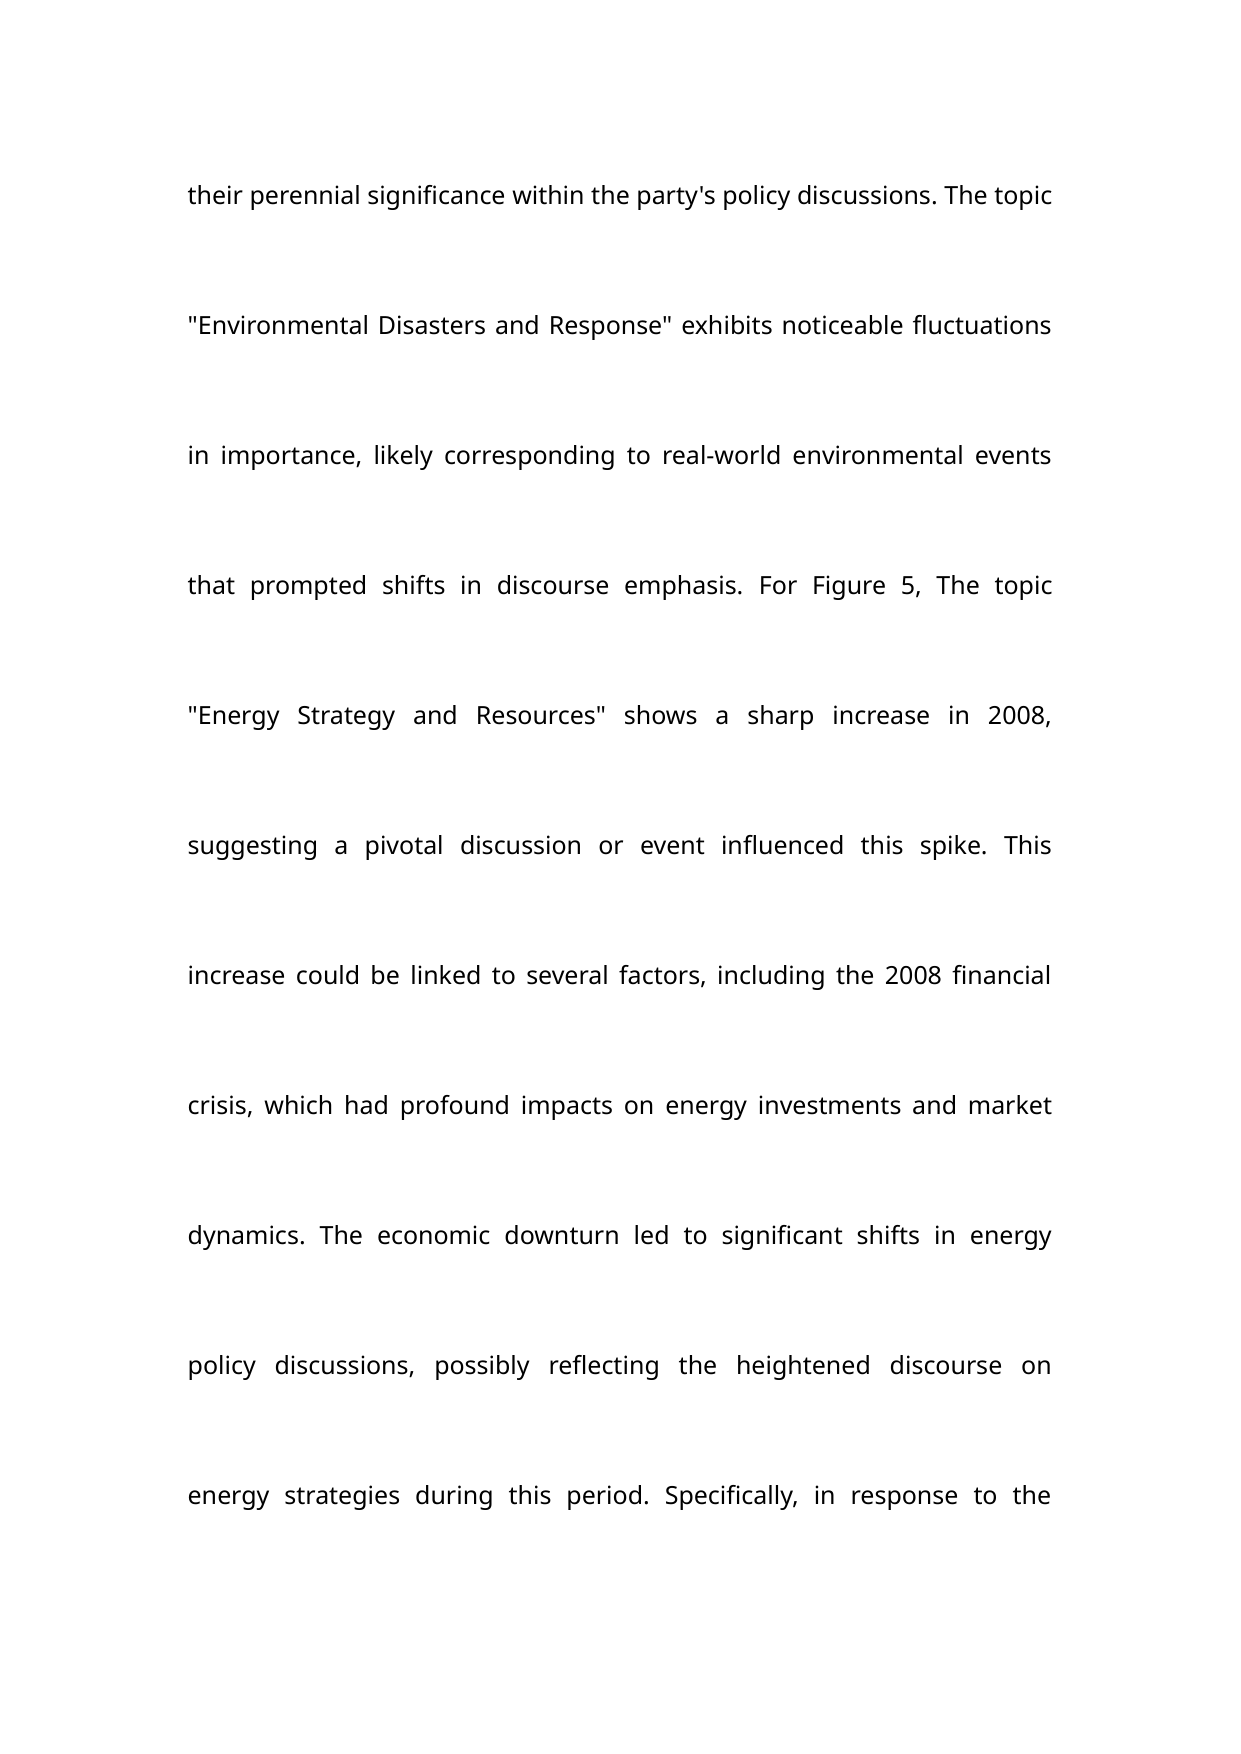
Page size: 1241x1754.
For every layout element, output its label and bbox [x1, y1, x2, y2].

list [187, 162, 1053, 1527]
